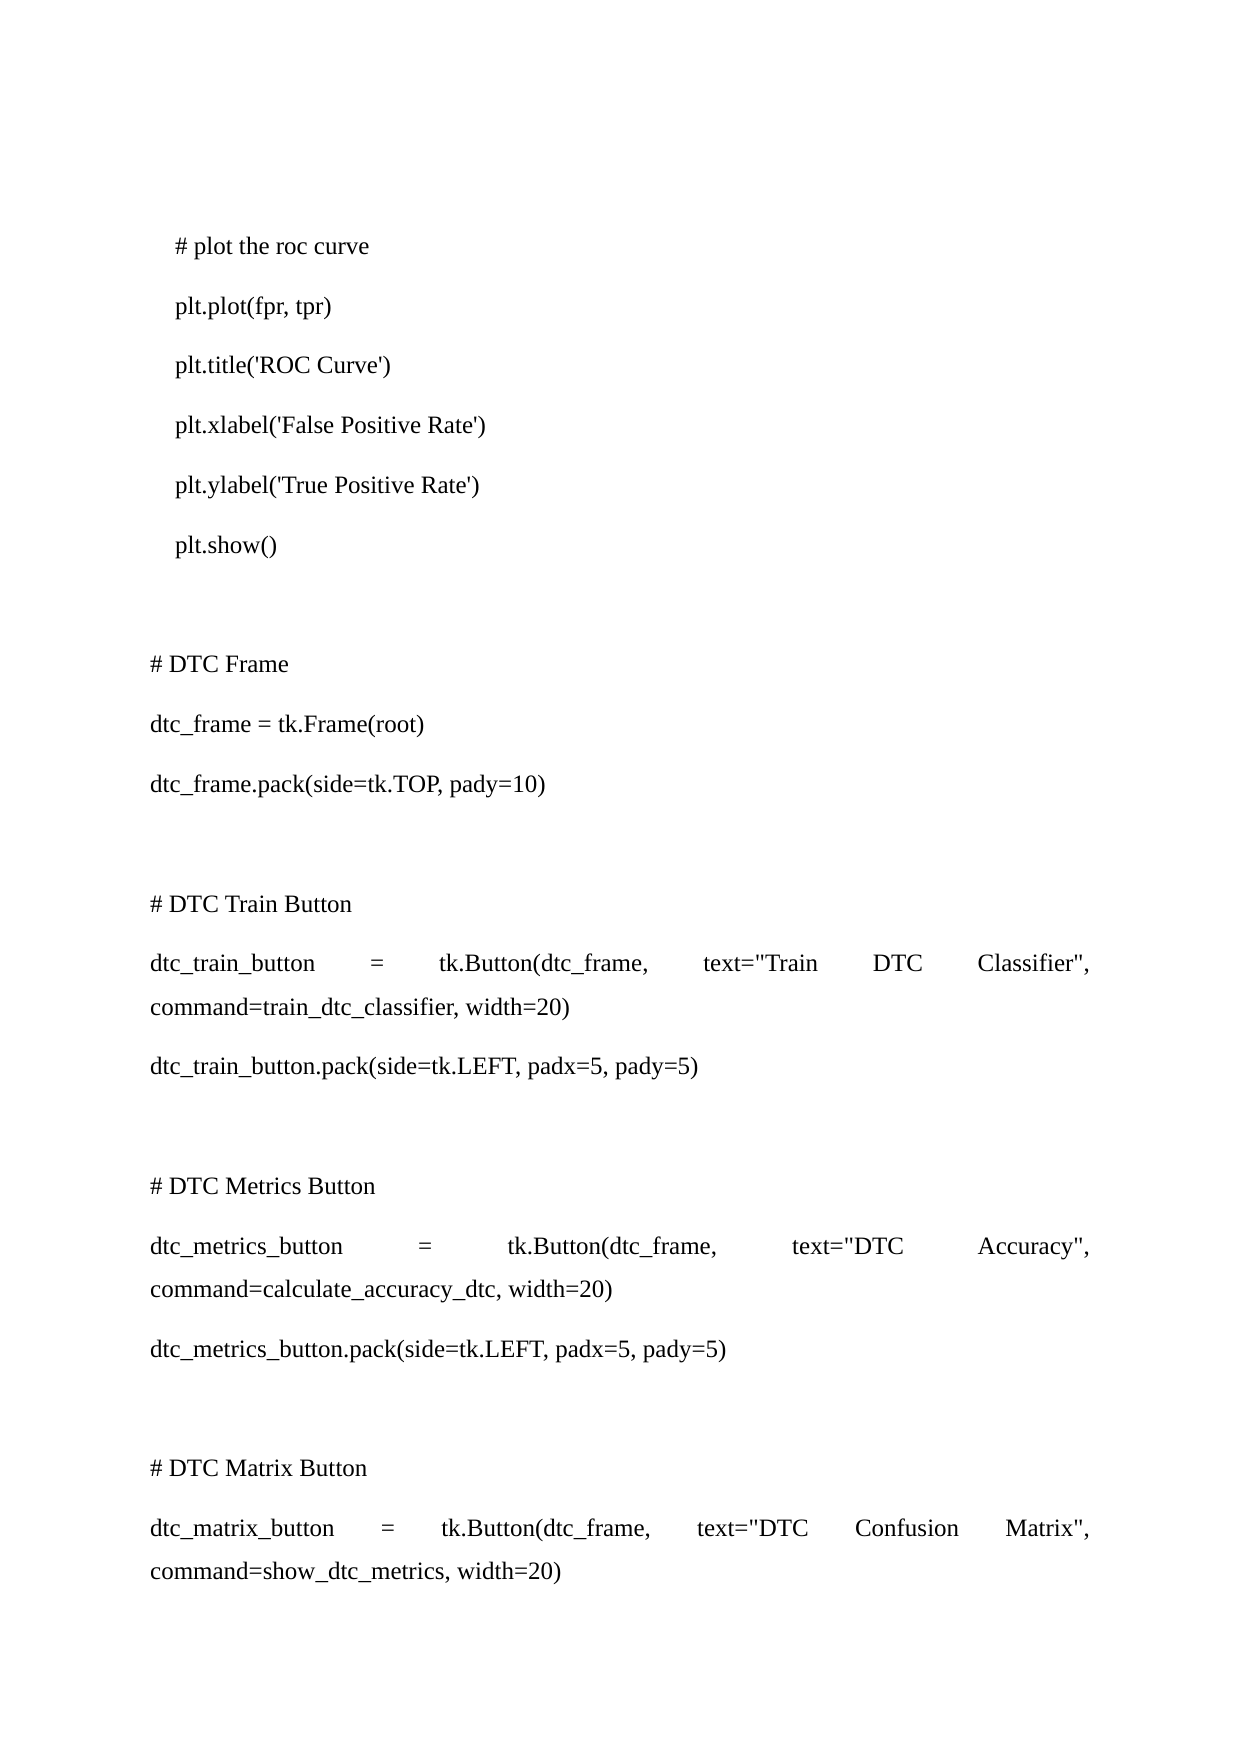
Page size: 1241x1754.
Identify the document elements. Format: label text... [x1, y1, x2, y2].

text # DTC Frame [150, 649, 1090, 678]
text # plot the roc curve [150, 231, 1090, 260]
text dtc_train_button = tk.Button(dtc_frame, text="Train DTC Classifier", command=train_dtc_classifier, width=20) [150, 948, 1090, 1020]
text dtc_frame.pack(side=tk.TOP, pady=10) [150, 769, 1090, 798]
text # DTC Matrix Button [150, 1453, 1090, 1482]
text dtc_metrics_button.pack(side=tk.LEFT, padx=5, pady=5) [150, 1334, 1090, 1362]
text # DTC Train Button [150, 889, 1090, 917]
text dtc_matrix_button = tk.Button(dtc_frame, text="DTC Confusion Matrix", command=show_dtc_metrics, width=20) [150, 1513, 1090, 1585]
text # DTC Metrics Button [150, 1171, 1090, 1200]
text plt.show() [150, 530, 1090, 559]
text dtc_metrics_button = tk.Button(dtc_frame, text="DTC Accuracy", command=calculate_accuracy_dtc, width=20) [150, 1231, 1090, 1303]
text plt.ylabel('True Positive Rate') [150, 470, 1090, 499]
text plt.title('ROC Curve') [150, 351, 1090, 379]
text plt.xlabel('False Positive Rate') [150, 410, 1090, 439]
text dtc_frame = tk.Frame(root) [150, 709, 1090, 738]
text dtc_train_button.pack(side=tk.LEFT, padx=5, pady=5) [150, 1051, 1090, 1080]
text plt.plot(fpr, tpr) [150, 291, 1090, 319]
